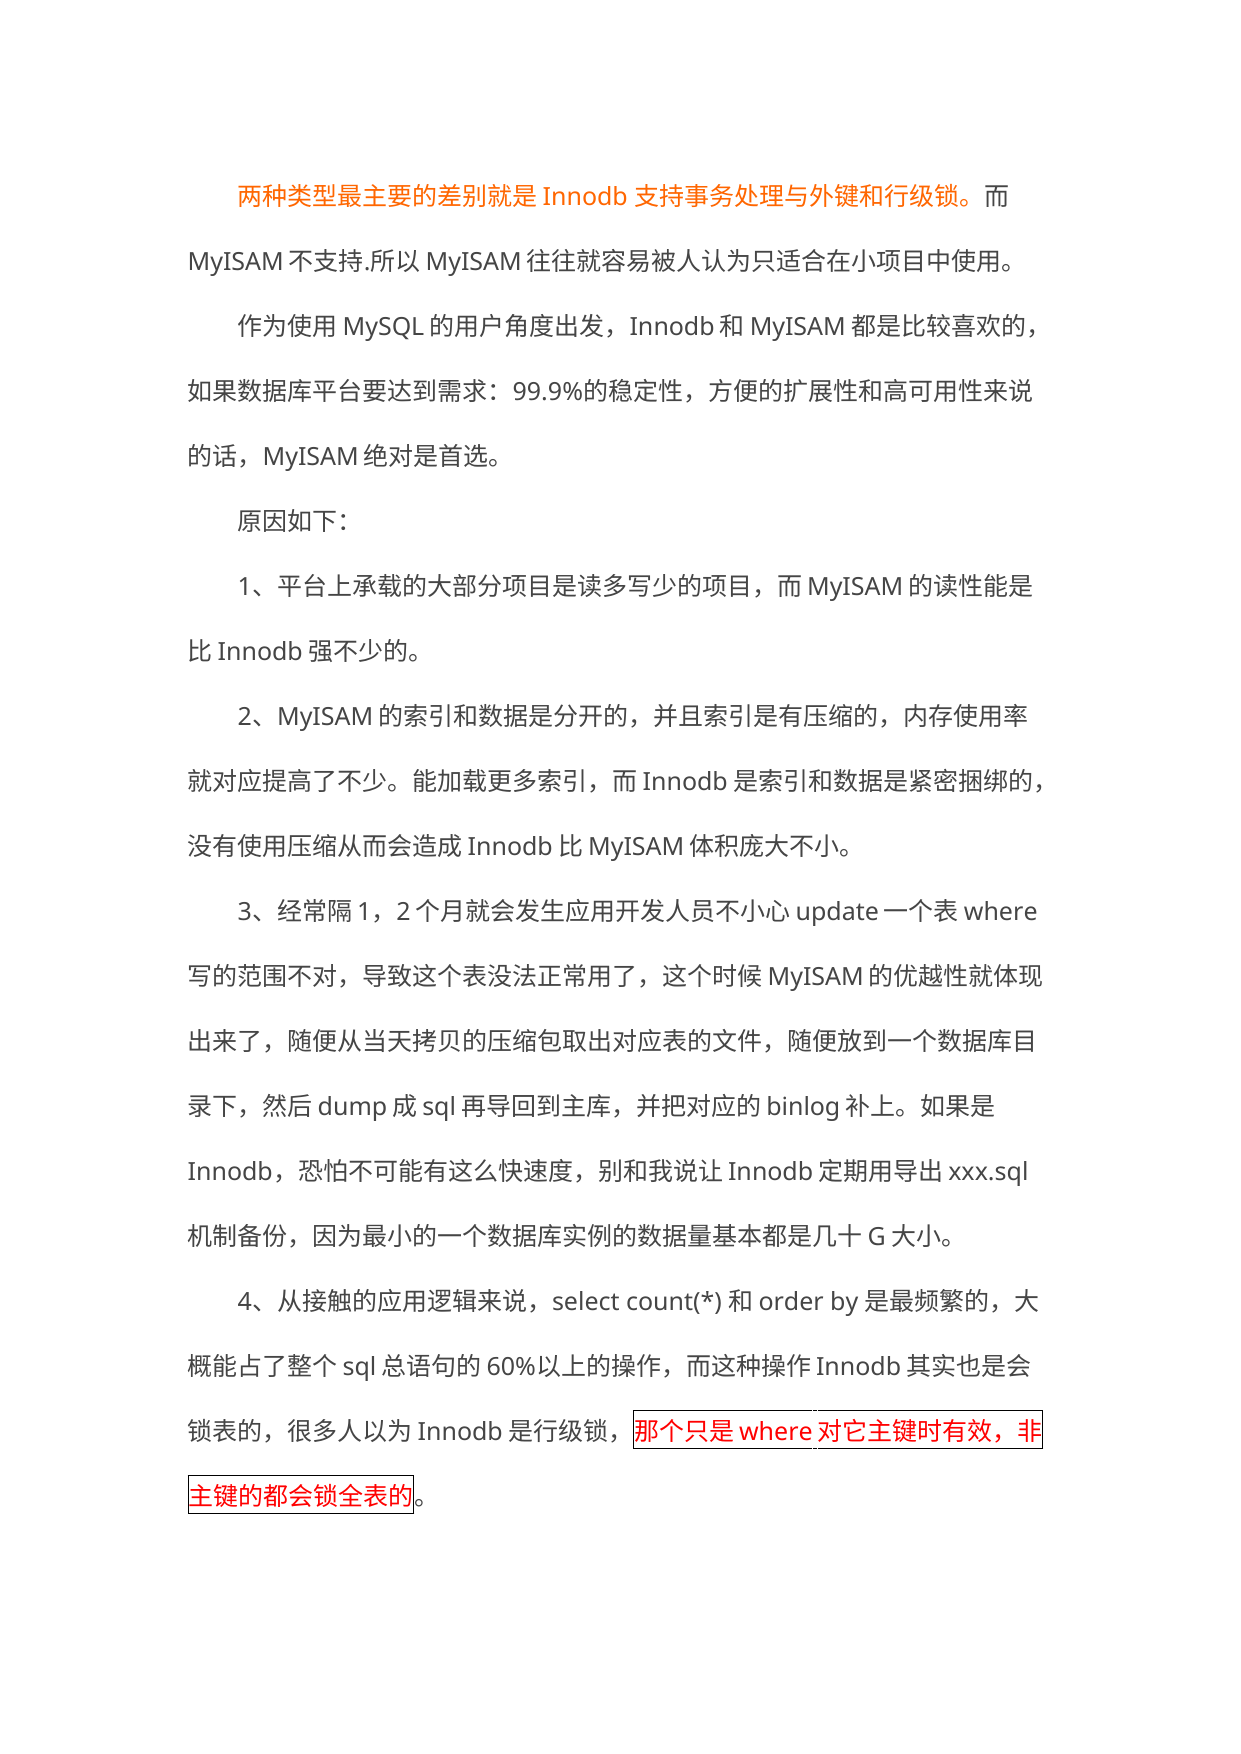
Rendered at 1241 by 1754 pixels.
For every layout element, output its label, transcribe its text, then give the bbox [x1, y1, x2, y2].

text 2、MyISAM的索引和数据是分开的，并且索引是有压缩的，内存使用率就对应提高了不少。能加载更多索引，而Innodb是索引和数据是紧密捆绑的，没有使用压缩从而会造成Innodb比MyISAM体积庞大不小。 [187, 682, 1053, 877]
text 原因如下： [187, 487, 1053, 552]
text 两种类型最主要的差别就是Innodb 支持事务处理与外键和行级锁。而MyISAM不支持.所以MyISAM往往就容易被人认为只适合在小项目中使用。 [187, 162, 1053, 292]
text 3、经常隔1，2个月就会发生应用开发人员不小心update一个表where写的范围不对，导致这个表没法正常用了，这个时候MyISAM的优越性就体现出来了，随便从当天拷贝的压缩包取出对应表的文件，随便放到一个数据库目录下，然后dump成sql再导回到主库，并把对应的binlog补上。如果是Innodb，恐怕不可能有这么快速度，别和我说让Innodb定期用导出xxx.sql机制备份，因为最小的一个数据库实例的数据量基本都是几十G大小。 [187, 877, 1053, 1267]
text 1、平台上承载的大部分项目是读多写少的项目，而MyISAM的读性能是比Innodb强不少的。 [187, 552, 1053, 682]
text 4、从接触的应用逻辑来说，select count(*) 和order by 是最频繁的，大概能占了整个sql总语句的60%以上的操作，而这种操作Innodb其实也是会锁表的，很多人以为Innodb是行级锁，那个只是where对它主键时有效，非主键的都会锁全表的。 [187, 1267, 1053, 1527]
text 作为使用MySQL的用户角度出发，Innodb和MyISAM都是比较喜欢的，如果数据库平台要达到需求：99.9%的稳定性，方便的扩展性和高可用性来说的话，MyISAM绝对是首选。 [187, 292, 1053, 487]
